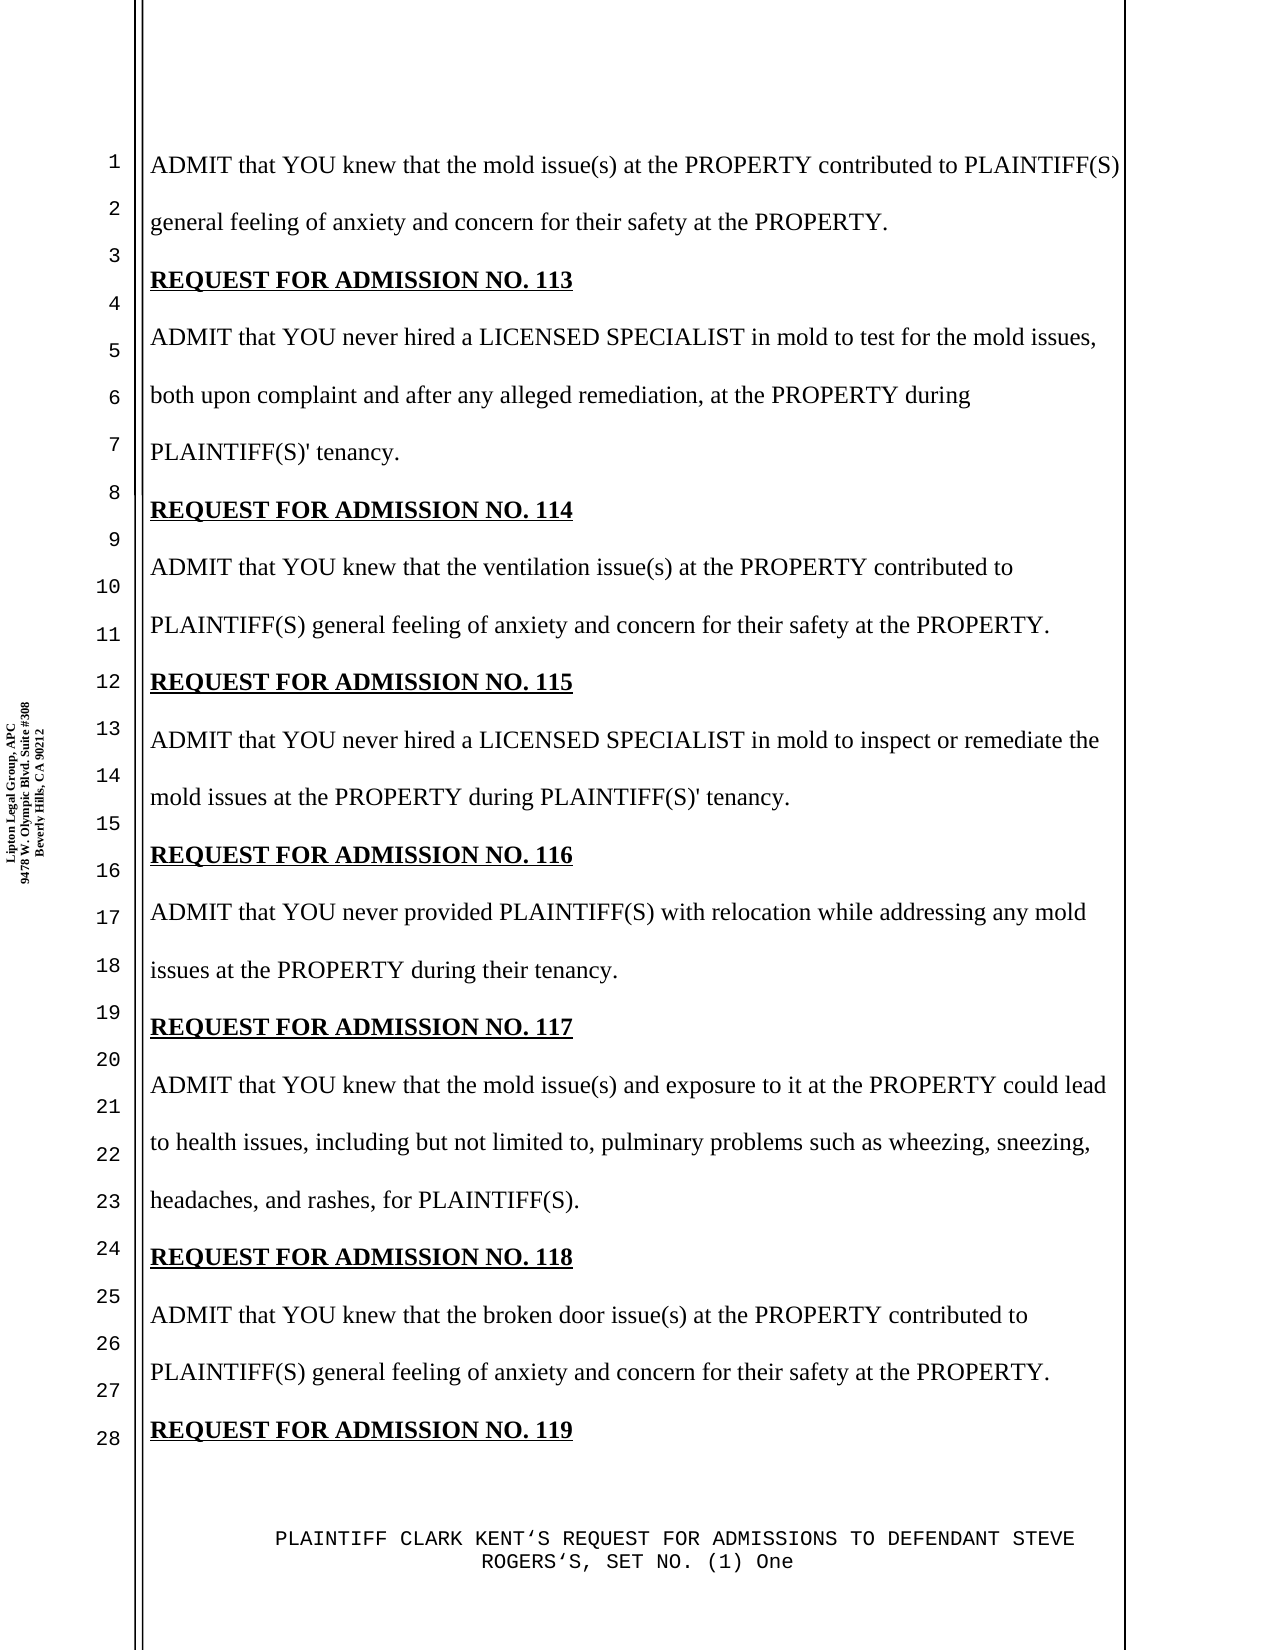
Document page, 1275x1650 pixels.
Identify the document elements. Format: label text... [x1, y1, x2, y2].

text ADMIT that YOU never hired a LICENSED SPECIALIST in mold to inspect or remediate the mold issues at the PROPERTY during PLAINTIFF(S)' tenancy. [150, 725, 1125, 811]
text REQUEST FOR ADMISSION NO. 119 [150, 1415, 1125, 1444]
text REQUEST FOR ADMISSION NO. 113 [150, 265, 1125, 294]
text ADMIT that YOU never hired a LICENSED SPECIALIST in mold to test for the mold issues, both upon complaint and after any alleged remediation, at the PROPERTY during PLAINTIFF(S)' tenancy. [150, 322, 1125, 466]
text REQUEST FOR ADMISSION NO. 117 [150, 1012, 1125, 1041]
text REQUEST FOR ADMISSION NO. 116 [150, 840, 1125, 869]
text ADMIT that YOU knew that the mold issue(s) and exposure to it at the PROPERTY could lead to health issues, including but not limited to, pulminary problems such as wheezing, sneezing, headaches, and rashes, for PLAINTIFF(S). [150, 1070, 1125, 1214]
text ADMIT that YOU knew that the mold issue(s) at the PROPERTY contributed to PLAINTIFF(S) general feeling of anxiety and concern for their safety at the PROPERTY. [150, 150, 1125, 236]
text ADMIT that YOU knew that the broken door issue(s) at the PROPERTY contributed to PLAINTIFF(S) general feeling of anxiety and concern for their safety at the PROPERTY. [150, 1300, 1125, 1386]
text ADMIT that YOU never provided PLAINTIFF(S) with relocation while addressing any mold issues at the PROPERTY during their tenancy. [150, 897, 1125, 984]
text REQUEST FOR ADMISSION NO. 114 [150, 495, 1125, 524]
text REQUEST FOR ADMISSION NO. 118 [150, 1242, 1125, 1271]
text ADMIT that YOU knew that the ventilation issue(s) at the PROPERTY contributed to PLAINTIFF(S) general feeling of anxiety and concern for their safety at the PROPERTY. [150, 552, 1125, 639]
text REQUEST FOR ADMISSION NO. 115 [150, 667, 1125, 696]
